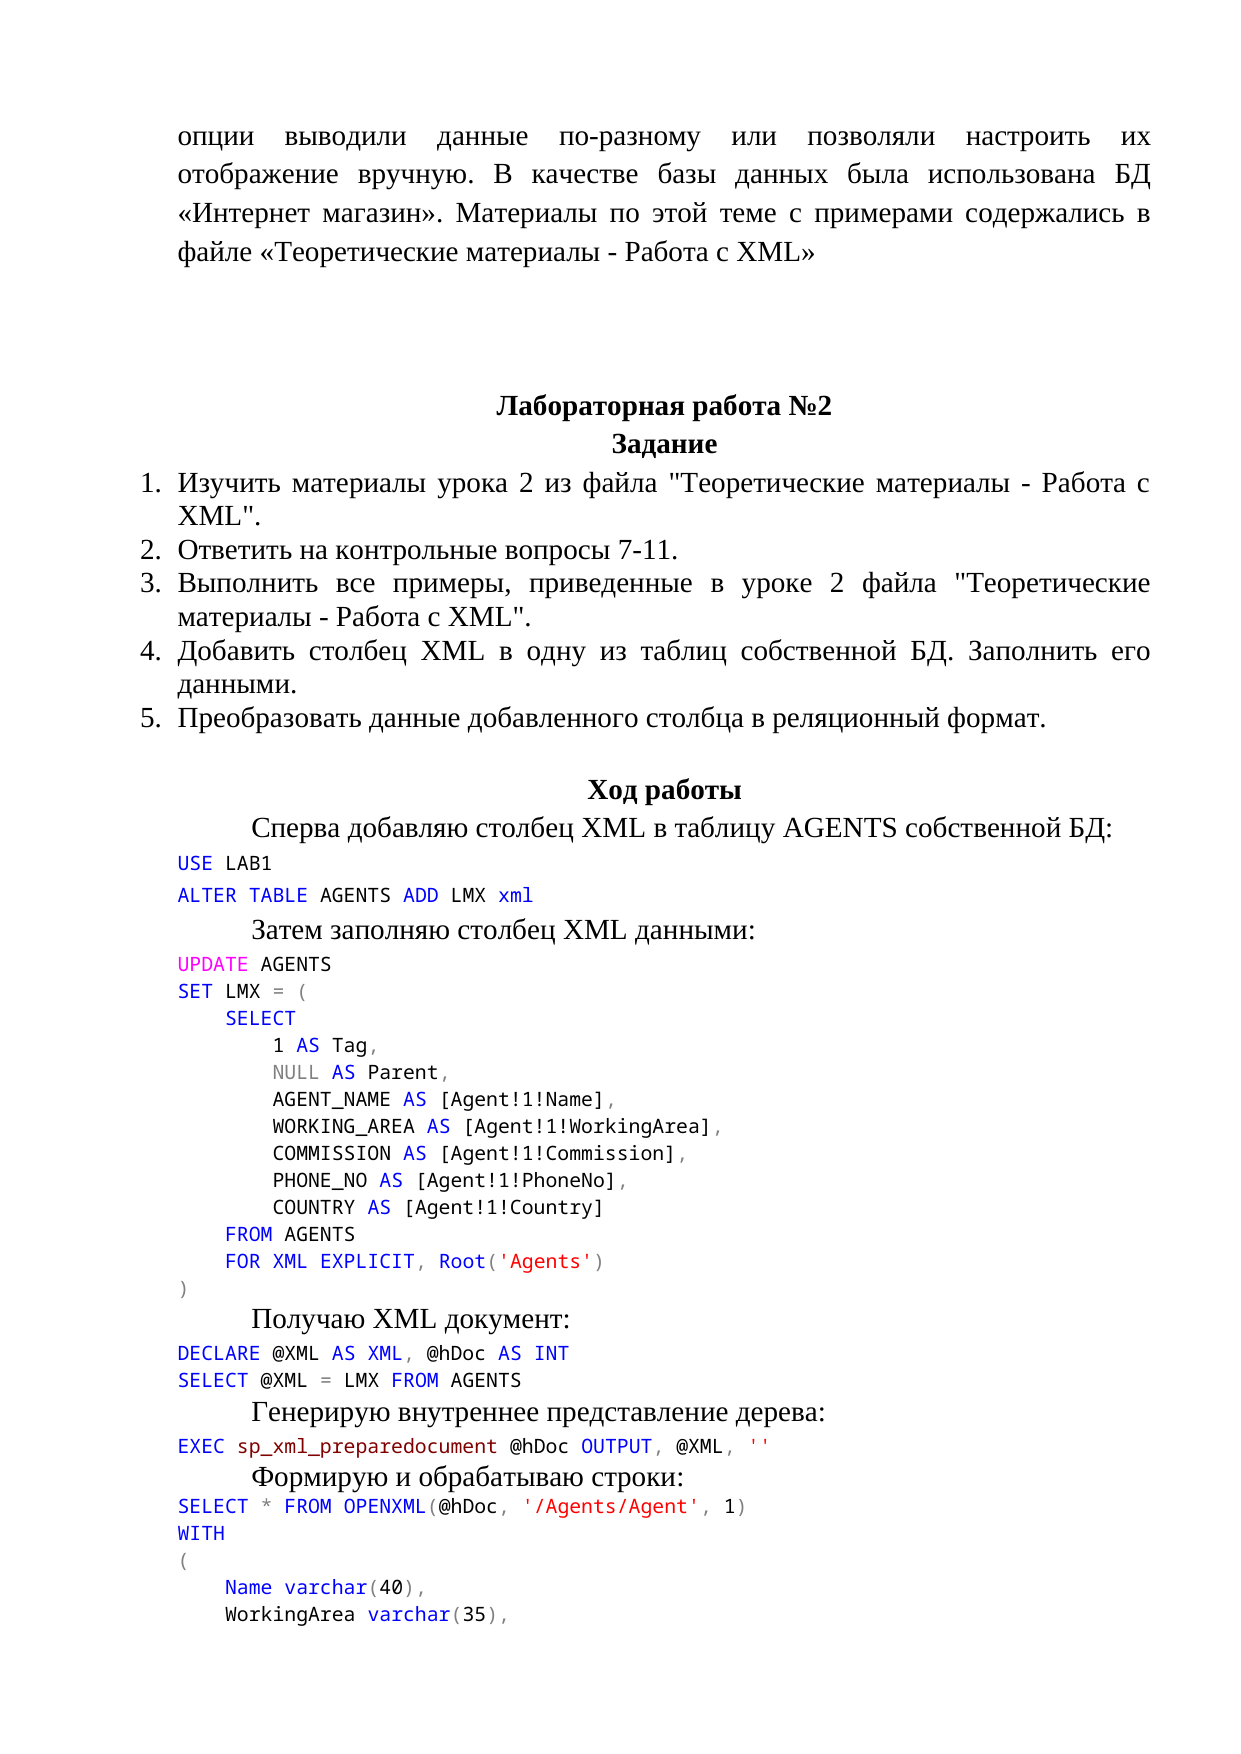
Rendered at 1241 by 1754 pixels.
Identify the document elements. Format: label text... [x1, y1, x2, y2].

text DECLARE @XML AS XML, @hDoc AS INT [177, 1340, 1152, 1367]
text PHONE_NO AS [Agent!1!PhoneNo], [177, 1166, 1152, 1193]
text UPDATE AGENTS [177, 950, 1152, 977]
text SELECT [177, 1004, 1152, 1031]
text ALTER TABLE AGENTS ADD LMX xml [177, 881, 1152, 908]
text FROM AGENTS [177, 1220, 1152, 1247]
text EXEC sp_xml_preparedocument @hDoc OUTPUT, @XML, '' [177, 1432, 1152, 1459]
list Преобразовать данные добавленного столбца в реляционный формат. [140, 700, 1152, 733]
text Затем заполняю столбец XML данными: [177, 912, 1152, 945]
text 1 AS Tag, [177, 1031, 1152, 1058]
text Name varchar(40), [177, 1574, 1152, 1601]
text Ход работы [177, 772, 1152, 805]
text Сперва добавляю столбец XML в таблицу AGENTS собственной БД: [177, 810, 1152, 844]
text Задание [177, 426, 1152, 460]
list Ответить на контрольные вопросы 7-11. [140, 532, 1152, 566]
text COMMISSION AS [Agent!1!Commission], [177, 1139, 1152, 1166]
text NULL AS Parent, [177, 1058, 1152, 1085]
text ) [177, 1274, 1152, 1301]
text AGENT_NAME AS [Agent!1!Name], [177, 1085, 1152, 1112]
text WorkingArea varchar(35), [177, 1601, 1152, 1628]
text USE LAB1 [177, 849, 1152, 876]
text Лабораторная работа №2 [177, 388, 1152, 421]
text Получаю XML документ: [177, 1301, 1152, 1335]
text COUNTRY AS [Agent!1!Country] [177, 1193, 1152, 1220]
text FOR XML EXPLICIT, Root('Agents') [177, 1247, 1152, 1274]
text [177, 118, 1152, 267]
list Выполнить все примеры, приведенные в уроке 2 файла "Теоретические материалы - Работа с XML". [140, 566, 1152, 633]
text Генерирую внутреннее представление дерева: [177, 1394, 1152, 1427]
list Добавить столбец XML в одну из таблиц собственной БД. Заполнить его данными. [140, 633, 1152, 700]
text Формирую и обрабатываю строки: SELECT * FROM OPENXML(@hDoc, '/Agents/Agent', 1) [177, 1459, 1152, 1520]
text SELECT @XML = LMX FROM AGENTS [177, 1367, 1152, 1394]
text WORKING_AREA AS [Agent!1!WorkingArea], [177, 1112, 1152, 1139]
text WITH [177, 1520, 1152, 1547]
list Изучить материалы урока 2 из файла "Теоретические материалы - Работа с XML". [140, 465, 1152, 532]
text ( [177, 1547, 1152, 1574]
text SET LMX = ( [177, 977, 1152, 1004]
